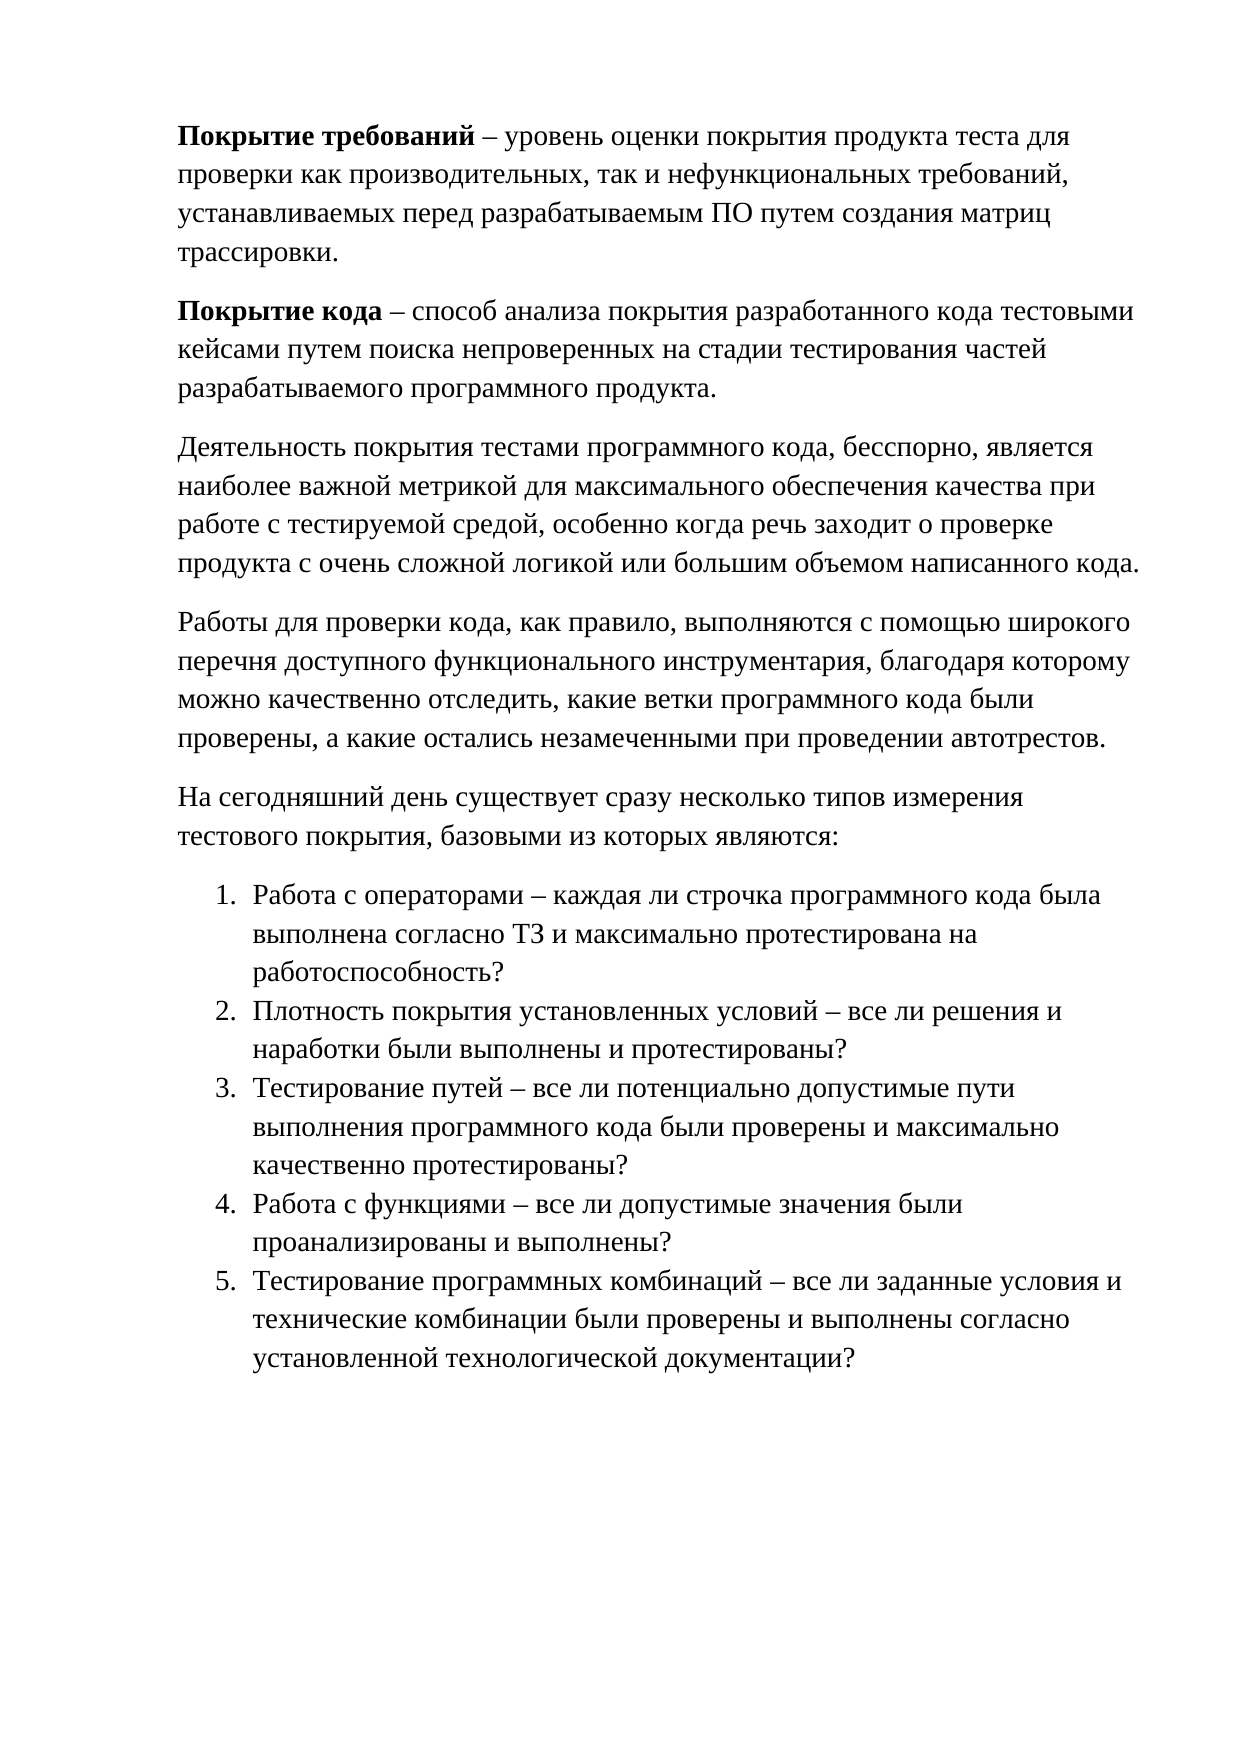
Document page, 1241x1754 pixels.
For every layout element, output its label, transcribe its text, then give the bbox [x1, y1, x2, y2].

list Работа с функциями – все ли допустимые значения были проанализированы и выполнены? [215, 1186, 1152, 1258]
list Работа с операторами – каждая ли строчка программного кода была выполнена согласно ТЗ и максимально протестирована на работоспособность? [215, 877, 1152, 988]
list Тестирование путей – все ли потенциально допустимые пути выполнения программного кода были проверены и максимально качественно протестированы? [215, 1070, 1152, 1181]
text Деятельность покрытия тестами программного кода, бесспорно, является наиболее важной метрикой для максимального обеспечения качества при работе с тестируемой средой, особенно когда речь заходит о проверке продукта с очень сложной логикой или большим объемом написанного кода. [177, 429, 1152, 579]
text Покрытие требований – уровень оценки покрытия продукта теста для проверки как производительных, так и нефункциональных требований, устанавливаемых перед разрабатываемым ПО путем создания матриц трассировки. [177, 118, 1152, 267]
list Тестирование программных комбинаций – все ли заданные условия и технические комбинации были проверены и выполнены согласно установленной технологической документации? [215, 1263, 1152, 1373]
text Работы для проверки кода, как правило, выполняются с помощью широкого перечня доступного функционального инструментария, благодаря которому можно качественно отследить, какие ветки программного кода были проверены, а какие остались незамеченными при проведении автотрестов. [177, 604, 1152, 754]
list Плотность покрытия установленных условий – все ли решения и наработки были выполнены и протестированы? [215, 993, 1152, 1065]
text На сегодняшний день существует сразу несколько типов измерения тестового покрытия, базовыми из которых являются: [177, 779, 1152, 852]
text Покрытие кода – способ анализа покрытия разработанного кода тестовыми кейсами путем поиска непроверенных на стадии тестирования частей разрабатываемого программного продукта. [177, 293, 1152, 404]
